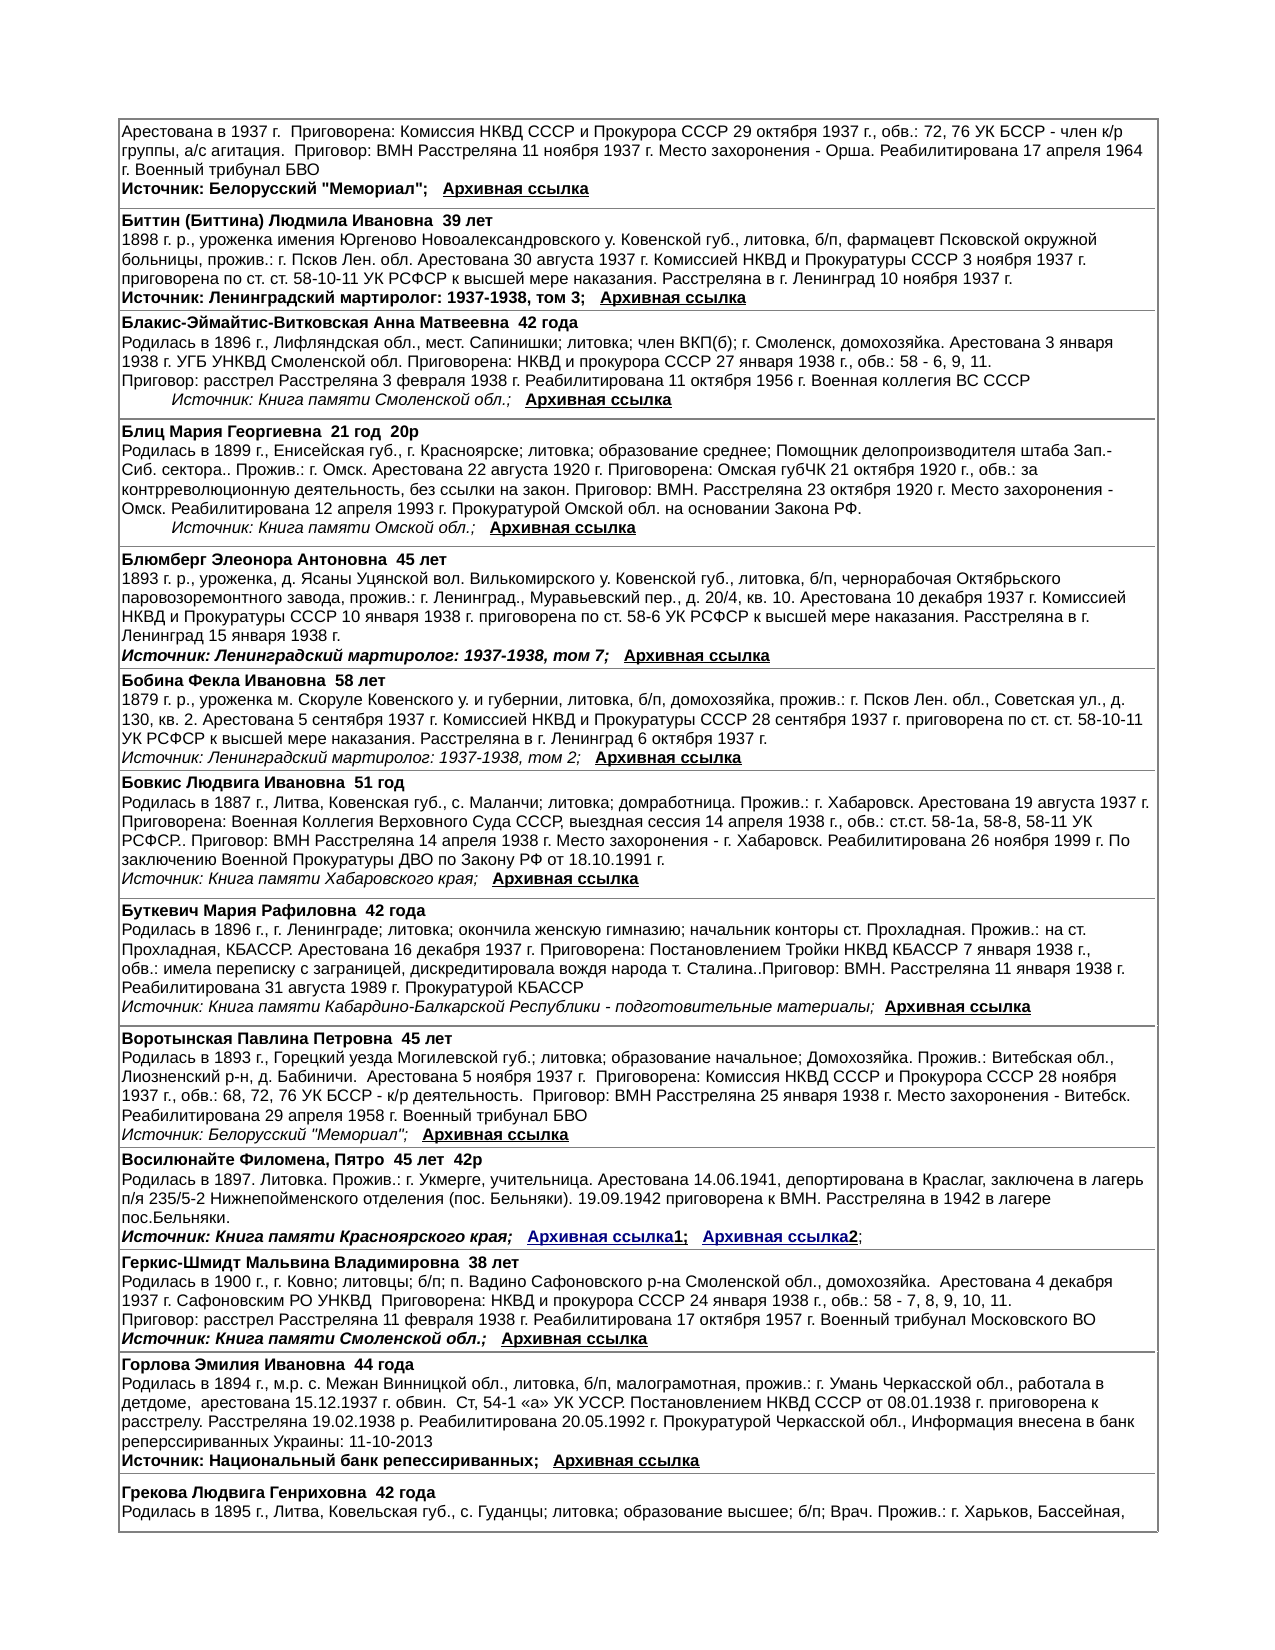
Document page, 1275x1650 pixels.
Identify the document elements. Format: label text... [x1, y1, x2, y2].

table_cell Восилюнайте Филомена, Пятро 45 лет 42р Родилась в 1897. Литовка. Прожив.: г. Укмерге, учительница. Арестована 14.06.1941, депортирована в Краслаг, заключена в лагерь п/я 235/5-2 Нижнепойменского отделения (пос. Бельняки). 19.09.1942 приговорена к ВМН. Расстреляна в 1942 в лагере пос.Бельняки. Источник: Книга памяти Красноярского края; Архивная ссылка1; Архивная ссылка2; [120, 1147, 1157, 1249]
table_cell Бовкис Людвига Ивановна 51 год Родилась в 1887 г., Литва, Ковенская губ., с. Маланчи; литовка; домработница. Прожив.: г. Хабаровск. Арестована 19 августа 1937 г. Приговорена: Военная Коллегия Верховного Суда СССР, выездная сессия 14 апреля 1938 г., обв.: ст.ст. 58-1а, 58-8, 58-11 УК РСФСР.. Приговор: ВМН Расстреляна 14 апреля 1938 г. Место захоронения - г. Хабаровск. Реабилитирована 26 ноября 1999 г. По заключению Военной Прокуратуры ДВО по Закону РФ от 18.10.1991 г. Источник: Книга памяти Хабаровского края; Архивная ссылка [120, 770, 1157, 897]
table_cell Блиц Мария Георгиевна 21 год 20р Родилась в 1899 г., Енисейская губ., г. Красноярске; литовка; образование среднее; Помощник делопроизводителя штаба Зап.-Сиб. сектора.. Прожив.: г. Омск. Арестована 22 августа 1920 г. Приговорена: Омская губЧК 21 октября 1920 г., обв.: за контрреволюционную деятельность, без ссылки на закон. Приговор: ВМН. Расстреляна 23 октября 1920 г. Место захоронения - Омск. Реабилитирована 12 апреля 1993 г. Прокуратурой Омской обл. на основании Закона РФ. Источник: Книга памяти Омской обл.; Архивная ссылка [120, 418, 1157, 546]
table_cell Блюмберг Элеонора Антоновна 45 лет 1893 г. р., уроженка, д. Ясаны Уцянской вол. Вилькомирского у. Ковенской губ., литовка, б/п, чернорабочая Октябрьского паровозоремонтного завода, прожив.: г. Ленинград., Муравьевский пер., д. 20/4, кв. 10. Арестована 10 декабря 1937 г. Комиссией НКВД и Прокуратуры СССР 10 января 1938 г. приговорена по ст. 58-6 УК РСФСР к высшей мере наказания. Расстреляна в г. Ленинград 15 января 1938 г. Источник: Ленинградский мартиролог: 1937-1938, том 7; Архивная ссылка [120, 546, 1157, 667]
table_cell Геркис-Шмидт Мальвина Владимировна 38 лет Родилась в 1900 г., г. Ковно; литовцы; б/п; п. Вадино Сафоновского р-на Смоленской обл., домохозяйка. Арестована 4 декабря 1937 г. Сафоновским РО УНКВД Приговорена: НКВД и прокурора СССР 24 января 1938 г., обв.: 58 - 7, 8, 9, 10, 11. Приговор: расстрел Расстреляна 11 февраля 1938 г. Реабилитирована 17 октября 1957 г. Военный трибунал Московского ВО Источник: Книга памяти Смоленской обл.; Архивная ссылка [120, 1249, 1157, 1351]
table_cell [120, 120, 1157, 207]
table_cell Горлова Эмилия Ивановна 44 года Родилась в 1894 г., м.р. с. Межан Винницкой обл., литовка, б/п, малограмотная, прожив.: г. Умань Черкасской обл., работала в детдоме, арестована 15.12.1937 г. обвин. Ст, 54-1 «а» УК УССР. Постановлением НКВД СССР от 08.01.1938 г. приговорена к расстрелу. Расстреляна 19.02.1938 р. Реабилитирована 20.05.1992 г. Прокуратурой Черкасской обл., Информация внесена в банк реперссириванных Украины: 11-10-2013 Источник: Национальный банк репессириванных; Архивная ссылка [120, 1351, 1157, 1473]
table_cell Бобина Фекла Ивановна 58 лет 1879 г. р., уроженка м. Скоруле Ковенского у. и губернии, литовка, б/п, домохозяйка, прожив.: г. Псков Лен. обл., Советская ул., д. 130, кв. 2. Арестована 5 сентября 1937 г. Комиссией НКВД и Прокуратуры СССР 28 сентября 1937 г. приговорена по ст. ст. 58-10-11 УК РСФСР к высшей мере наказания. Расстреляна в г. Ленинград 6 октября 1937 г. Источник: Ленинградский мартиролог: 1937-1938, том 2; Архивная ссылка [120, 668, 1157, 770]
table_cell Блакис-Эймайтис-Витковская Анна Матвеевна 42 года Родилась в 1896 г., Лифляндская обл., мест. Сапинишки; литовка; член ВКП(б); г. Смоленск, домохозяйка. Арестована 3 января 1938 г. УГБ УНКВД Смоленской обл. Приговорена: НКВД и прокурора СССР 27 января 1938 г., обв.: 58 - 6, 9, 11. Приговор: расстрел Расстреляна 3 февраля 1938 г. Реабилитирована 11 октября 1956 г. Военная коллегия ВС СССР Источник: Книга памяти Смоленской обл.; Архивная ссылка [120, 310, 1157, 418]
table_cell Воротынская Павлина Петровна 45 лет Родилась в 1893 г., Горецкий уезда Могилевской губ.; литовка; образование начальное; Домохозяйка. Прожив.: Витебская обл., Лиозненский р-н, д. Бабиничи. Арестована 5 ноября 1937 г. Приговорена: Комиссия НКВД СССР и Прокурора СССР 28 ноября 1937 г., обв.: 68, 72, 76 УК БССР - к/р деятельность. Приговор: ВМН Расстреляна 25 января 1938 г. Место захоронения - Витебск. Реабилитирована 29 апреля 1958 г. Военный трибунал БВО Источник: Белорусский "Мемориал"; Архивная ссылка [120, 1025, 1157, 1147]
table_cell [120, 1473, 1157, 1531]
table_cell Буткевич Мария Рафиловна 42 года Родилась в 1896 г., г. Ленинграде; литовка; окончила женскую гимназию; начальник конторы ст. Прохладная. Прожив.: на ст. Прохладная, КБАССР. Арестована 16 декабря 1937 г. Приговорена: Постановлением Тройки НКВД КБАССР 7 января 1938 г., обв.: имела переписку с заграницей, дискредитировала вождя народа т. Сталина..Приговор: ВМН. Расстреляна 11 января 1938 г. Реабилитирована 31 августа 1989 г. Прокуратурой КБАССР Источник: Книга памяти Кабардино-Балкарской Республики - подготовительные материалы; Архивная ссылка [120, 898, 1157, 1025]
table_cell Биттин (Биттина) Людмила Ивановна 39 лет 1898 г. р., уроженка имения Юргеново Новоалександровского у. Ковенской губ., литовка, б/п, фармацевт Псковской окружной больницы, прожив.: г. Псков Лен. обл. Арестована 30 августа 1937 г. Комиссией НКВД и Прокуратуры СССР 3 ноября 1937 г. приговорена по ст. ст. 58-10-11 УК РСФСР к высшей мере наказания. Расстреляна в г. Ленинград 10 ноября 1937 г. Источник: Ленинградский мартиролог: 1937-1938, том 3; Архивная ссылка [120, 208, 1157, 310]
